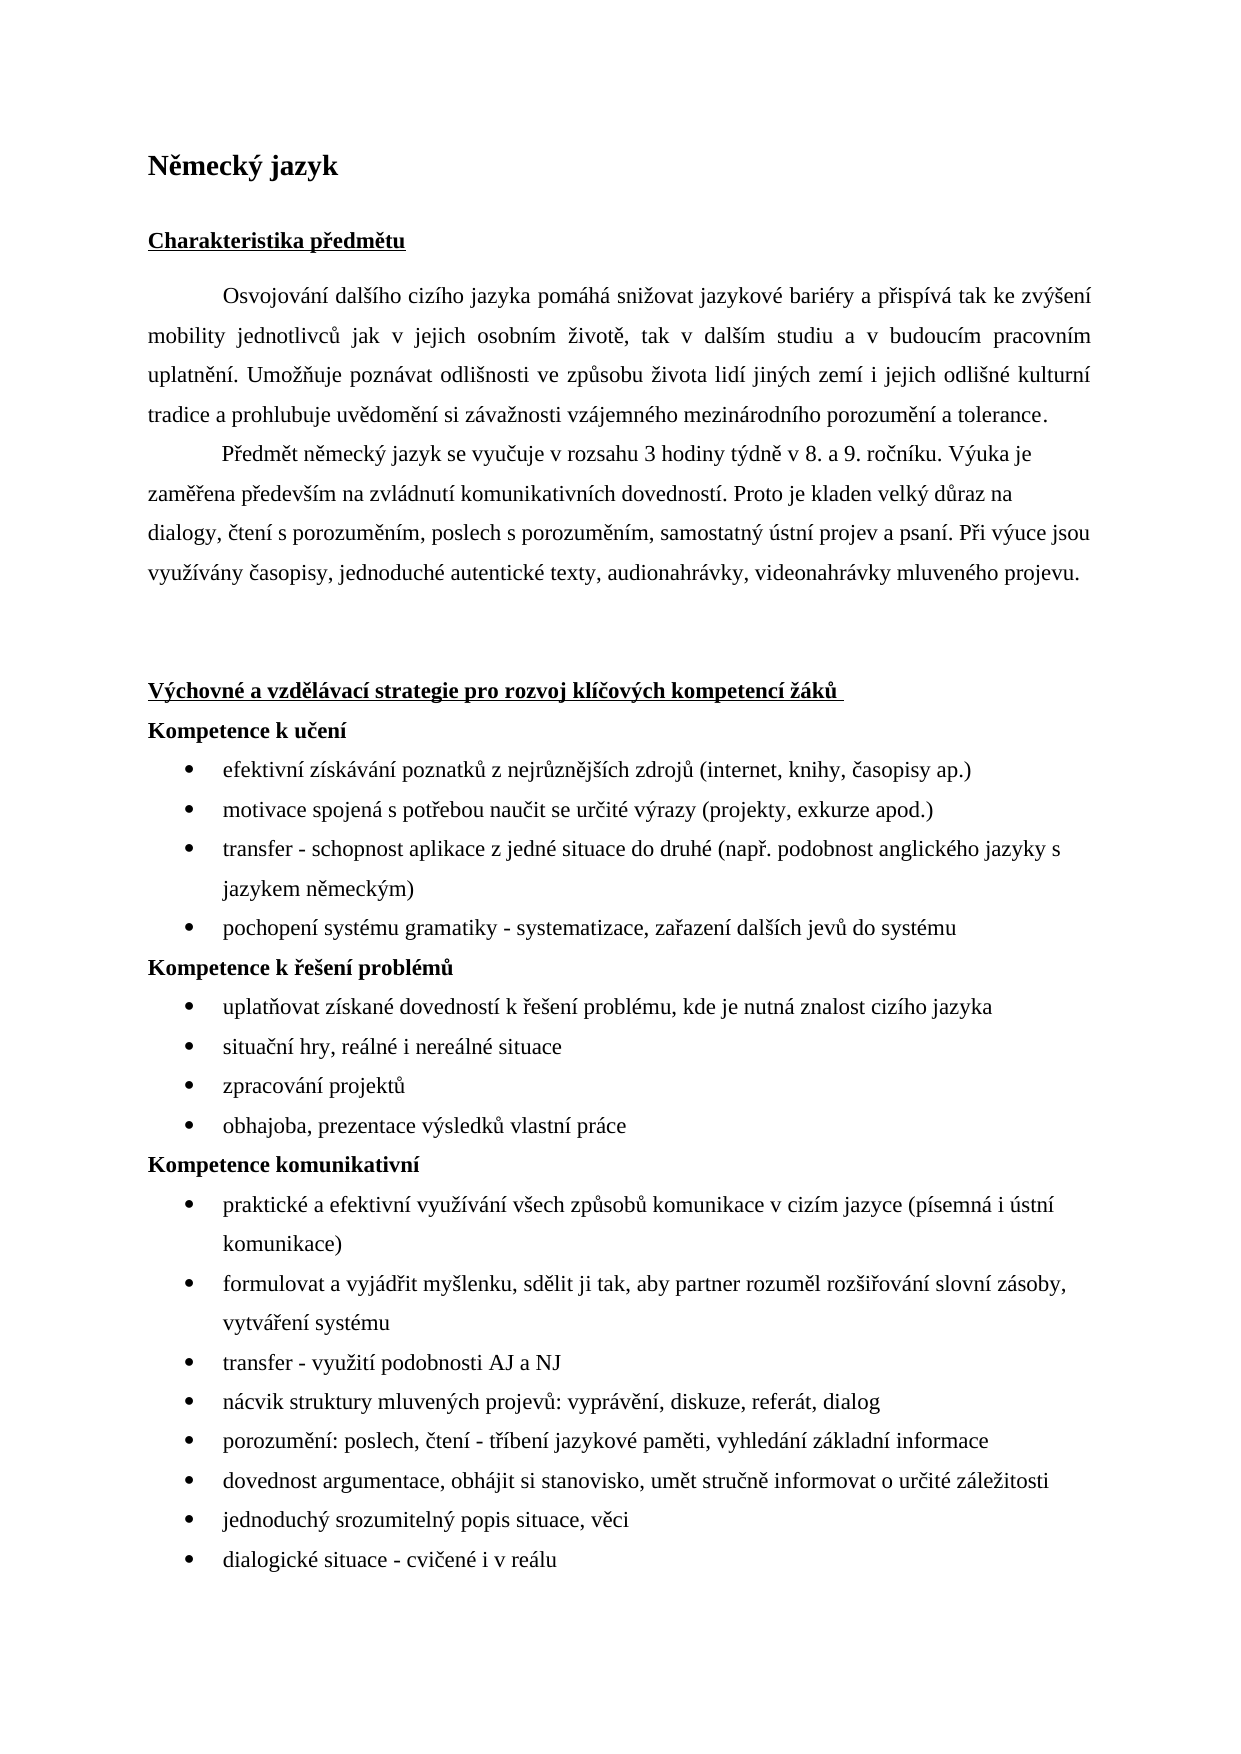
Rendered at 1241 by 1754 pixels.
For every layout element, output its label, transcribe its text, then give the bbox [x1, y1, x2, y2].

text Výchovné a vzdělávací strategie pro rozvoj klíčových kompetencí žáků [148, 677, 1093, 704]
list efektivní získávání poznatků z nejrůznějších zdrojů (internet, knihy, časopisy ap.) [185, 756, 1093, 783]
list pochopení systému gramatiky - systematizace, zařazení dalších jevů do systému [185, 914, 1093, 941]
list transfer - schopnost aplikace z jedné situace do druhé (např. podobnost anglického jazyky s jazykem německým) [185, 835, 1093, 901]
text Předmět německý jazyk se vyučuje v rozsahu 3 hodiny týdně v 8. a 9. ročníku. Výuka je zaměřena především na zvládnutí komunikativních dovedností. Proto je kladen velký důraz na dialogy, čtení s porozuměním, poslech s porozuměním, samostatný ústní projev a psaní. Při výuce jsou využívány časopisy, jednoduché autentické texty, audionahrávky, videonahrávky mluveného projevu. [148, 441, 1093, 585]
text Kompetence k učení [148, 717, 1093, 743]
text Charakteristika předmětu [148, 227, 1093, 253]
list motivace spojená s potřebou naučit se určité výrazy (projekty, exkurze apod.) [185, 796, 1093, 822]
list dovednost argumentace, obhájit si stanovisko, umět stručně informovat o určité záležitosti [185, 1467, 1093, 1493]
text Kompetence k řešení problémů [148, 954, 1093, 980]
list obhajoba, prezentace výsledků vlastní práce [185, 1112, 1093, 1138]
list zpracování projektů [185, 1072, 1093, 1098]
list nácvik struktury mluvených projevů: vyprávění, diskuze, referát, dialog [185, 1388, 1093, 1414]
list situační hry, reálné i nereálné situace [185, 1033, 1093, 1059]
list dialogické situace - cvičené i v reálu [185, 1546, 1093, 1572]
list transfer - využití podobnosti AJ a NJ [185, 1348, 1093, 1375]
list jednoduchý srozumitelný popis situace, věci [185, 1506, 1093, 1533]
list uplatňovat získané dovedností k řešení problému, kde je nutná znalost cizího jazyka [185, 993, 1093, 1019]
text Osvojování dalšího cizího jazyka pomáhá snižovat jazykové bariéry a přispívá tak ke zvýšení mobility jednotlivců jak v jejich osobním životě, tak v dalším studiu a v budoucím pracovním uplatnění. Umožňuje poznávat odlišnosti ve způsobu života lidí jiných zemí i jejich odlišné kulturní tradice a prohlubuje uvědomění si závažnosti vzájemného mezinárodního porozumění a tolerance. [148, 283, 1093, 427]
list porozumění: poslech, čtení - tříbení jazykové paměti, vyhledání základní informace [185, 1427, 1093, 1454]
list praktické a efektivní využívání všech způsobů komunikace v cizím jazyce (písemná i ústní komunikace) [185, 1191, 1093, 1256]
text Německý jazyk [148, 148, 1093, 181]
text Kompetence komunikativní [148, 1151, 1093, 1177]
list formulovat a vyjádřit myšlenku, sdělit ji tak, aby partner rozuměl rozšiřování slovní zásoby, vytváření systému [185, 1269, 1093, 1335]
